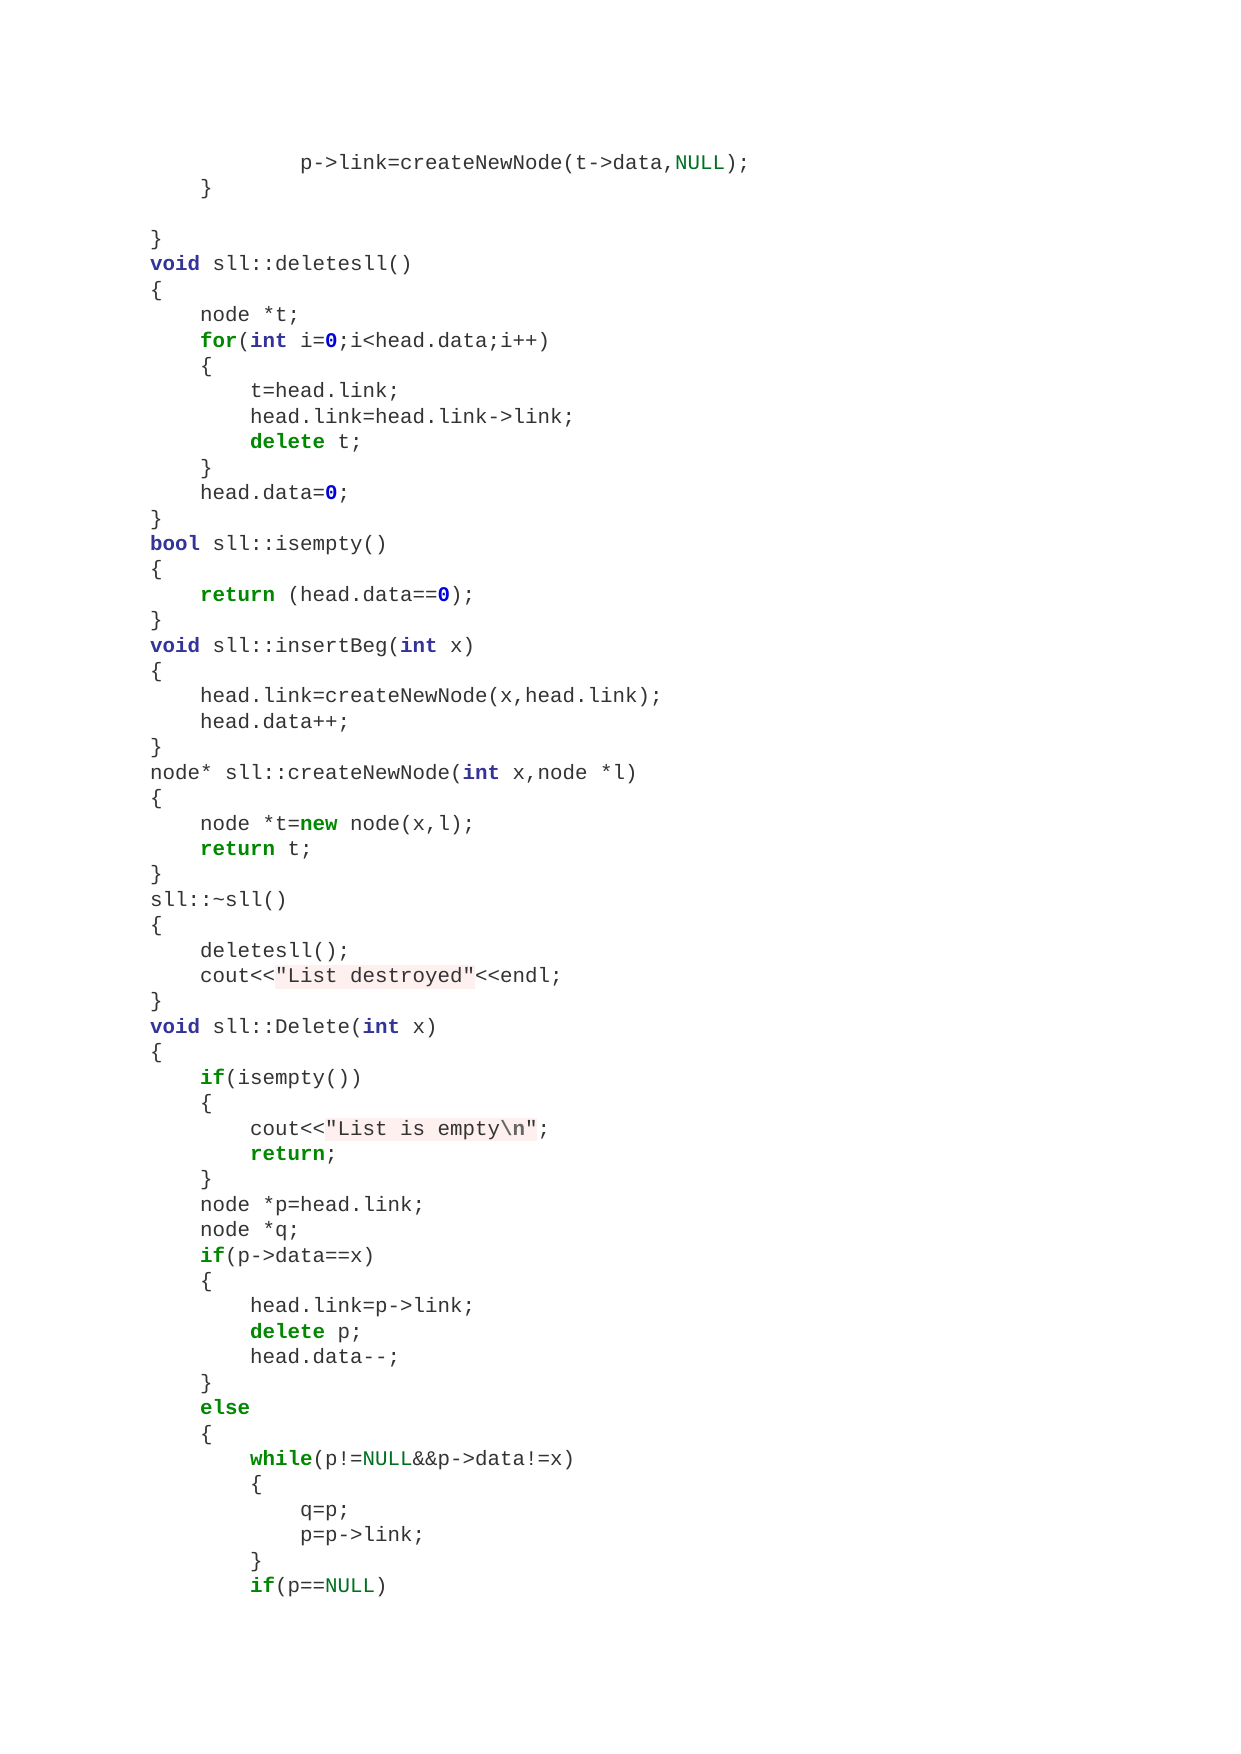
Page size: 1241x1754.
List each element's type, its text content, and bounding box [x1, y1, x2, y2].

text cout<<"List destroyed"<<endl; [150, 963, 1090, 989]
text { [150, 277, 1090, 302]
text p=p->link; [150, 1522, 1090, 1548]
text head.data=0; [150, 480, 1090, 506]
text return; [150, 1141, 1090, 1167]
text while(p!=NULL&&p->data!=x) [150, 1446, 1090, 1472]
text node *t=new node(x,l); [150, 811, 1090, 836]
text } [150, 1370, 1090, 1395]
text p->link=createNewNode(t->data,NULL); [150, 150, 1090, 175]
text for(int i=0;i<head.data;i++) [150, 328, 1090, 353]
text q=p; [150, 1497, 1090, 1522]
text } [150, 506, 1090, 531]
text void sll::insertBeg(int x) [150, 633, 1090, 658]
text node *q; [150, 1217, 1090, 1243]
text sll::~sll() [150, 887, 1090, 912]
text t=head.link; [150, 379, 1090, 404]
text head.link=head.link->link; [150, 404, 1090, 429]
text node* sll::createNewNode(int x,node *l) [150, 760, 1090, 785]
text { [150, 1039, 1090, 1065]
text delete t; [150, 429, 1090, 455]
text } [150, 1167, 1090, 1192]
text deletesll(); [150, 938, 1090, 963]
text bool sll::isempty() [150, 531, 1090, 557]
text } [150, 734, 1090, 760]
text { [150, 353, 1090, 379]
text return (head.data==0); [150, 582, 1090, 607]
text void sll::Delete(int x) [150, 1014, 1090, 1039]
text } [150, 455, 1090, 480]
text node *p=head.link; [150, 1192, 1090, 1217]
text { [150, 1421, 1090, 1446]
text else [150, 1395, 1090, 1421]
text } [150, 226, 1090, 252]
text void sll::deletesll() [150, 252, 1090, 277]
text if(p==NULL) [150, 1573, 1090, 1599]
text node *t; [150, 302, 1090, 328]
text } [150, 607, 1090, 633]
text cout<<"List is empty\n"; [150, 1116, 1090, 1141]
text { [150, 1472, 1090, 1497]
text { [150, 785, 1090, 811]
text } [150, 989, 1090, 1014]
text } [150, 862, 1090, 887]
text return t; [150, 836, 1090, 862]
text head.link=createNewNode(x,head.link); [150, 684, 1090, 709]
text if(p->data==x) [150, 1243, 1090, 1268]
text } [150, 175, 1090, 201]
text head.data--; [150, 1344, 1090, 1370]
text delete p; [150, 1319, 1090, 1344]
text head.data++; [150, 709, 1090, 734]
text } [150, 1548, 1090, 1573]
text { [150, 912, 1090, 938]
text { [150, 658, 1090, 684]
text if(isempty()) [150, 1065, 1090, 1090]
text head.link=p->link; [150, 1294, 1090, 1319]
text { [150, 1090, 1090, 1116]
text { [150, 1268, 1090, 1294]
text { [150, 557, 1090, 582]
